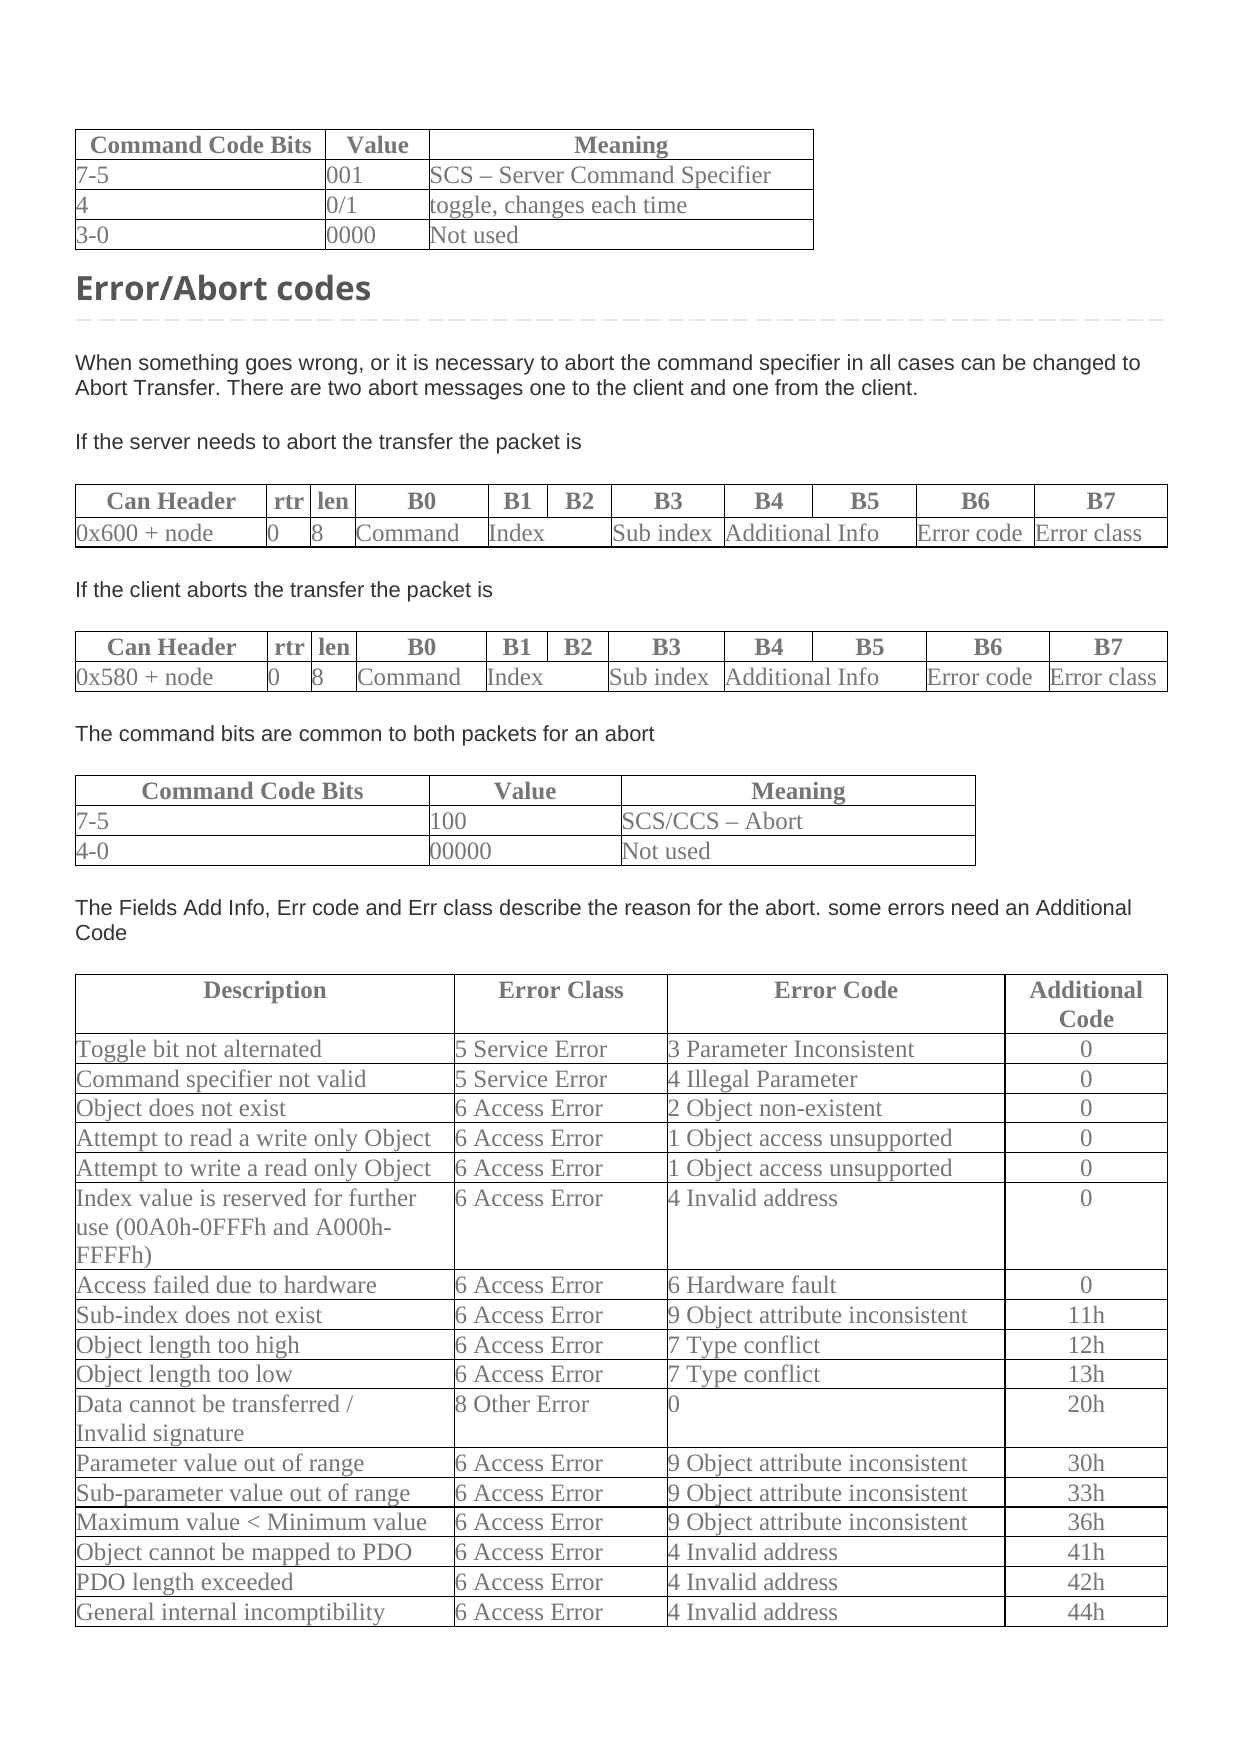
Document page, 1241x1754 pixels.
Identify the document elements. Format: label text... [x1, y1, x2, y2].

table_cell 7 Type conflict [668, 1330, 1004, 1358]
table_header B3 [612, 485, 724, 517]
table_cell 0 [267, 518, 310, 546]
text The command bits are common to both packets for an abort [75, 721, 1165, 746]
table_cell 6 Access Error [455, 1360, 667, 1388]
table_header Value [326, 130, 429, 159]
table_cell 4-0 [76, 836, 429, 864]
table_cell Toggle bit not alternated [76, 1034, 454, 1063]
table_cell PDO length exceeded [76, 1567, 454, 1596]
table_header B5 [813, 632, 926, 661]
table_cell 6 Access Error [455, 1448, 667, 1477]
table_cell 4 Invalid address [668, 1537, 1004, 1566]
table_header len [312, 632, 356, 661]
table_cell 4 Invalid address [668, 1597, 1004, 1626]
table_cell 0/1 [326, 190, 429, 219]
table_cell Error class [1050, 662, 1167, 691]
table_cell 5 Service Error [455, 1064, 667, 1092]
table_header B2 [548, 632, 608, 661]
table_cell 0000 [326, 220, 429, 248]
table_cell 8 Other Error [455, 1389, 667, 1447]
table_cell Command [356, 518, 488, 546]
table_cell Sub-index does not exist [76, 1300, 454, 1329]
table_cell Maximum value < Minimum value [76, 1508, 454, 1536]
table_cell 13h [1006, 1360, 1167, 1388]
table_cell Not used [622, 836, 975, 864]
table_header B7 [1050, 632, 1167, 661]
table_cell 4 [76, 190, 325, 219]
table_cell 100 [430, 806, 621, 835]
table_cell Sub index [609, 662, 724, 691]
table_cell toggle, changes each time [430, 190, 813, 219]
table_cell Error code [927, 662, 1049, 691]
table_cell Object length too low [76, 1360, 454, 1388]
table_cell 6 Hardware fault [668, 1270, 1004, 1299]
table_cell 0 [1006, 1064, 1167, 1092]
table_cell Attempt to read a write only Object [76, 1123, 454, 1152]
table_cell Object does not exist [76, 1094, 454, 1122]
table_cell 11h [1006, 1300, 1167, 1329]
table_cell 7-5 [76, 160, 325, 189]
table_cell 0x580 + node [76, 662, 267, 691]
table_cell Command [357, 662, 486, 691]
table_header B1 [489, 485, 547, 517]
table_header B1 [487, 632, 547, 661]
table_header rtr [267, 485, 310, 517]
table_cell 6 Access Error [455, 1123, 667, 1152]
table_header rtr [268, 632, 311, 661]
table_cell 6 Access Error [455, 1597, 667, 1626]
table_cell Error class [1035, 518, 1167, 546]
table_cell 001 [326, 160, 429, 189]
table_header Value [430, 776, 621, 805]
table_header Command Code Bits [76, 130, 325, 159]
table_header Can Header [76, 485, 266, 517]
table_cell Object cannot be mapped to PDO [76, 1537, 454, 1566]
table_cell 1 Object access unsupported [668, 1123, 1004, 1152]
table_cell Index value is reserved for further use (00A0h-0FFFh and A000h-FFFFh) [76, 1183, 454, 1269]
text The Fields Add Info, Err code and Err class describe the reason for the abort. some errors need an Additional Code [75, 895, 1165, 945]
table_cell Sub-parameter value out of range [76, 1478, 454, 1506]
table_cell 00000 [430, 836, 621, 864]
table_cell 4 Invalid address [668, 1183, 1004, 1269]
table_cell 0 [668, 1389, 1004, 1447]
text If the server needs to abort the transfer the packet is [75, 429, 1165, 454]
table_cell SCS – Server Command Specifier [430, 160, 813, 189]
table_header B6 [927, 632, 1049, 661]
table_cell Additional Info [725, 518, 916, 546]
table_header Error Code [668, 975, 1004, 1033]
table_header Meaning [622, 776, 975, 805]
table_header Command Code Bits [76, 776, 429, 805]
table_cell 30h [1006, 1448, 1167, 1477]
table_cell 44h [1006, 1597, 1167, 1626]
table_cell 7-5 [76, 806, 429, 835]
table_cell 6 Access Error [455, 1153, 667, 1182]
table_cell 6 Access Error [455, 1567, 667, 1596]
table_cell Access failed due to hardware [76, 1270, 454, 1299]
text When something goes wrong, or it is necessary to abort the command specifier in all cases can be changed to Abort Transfer. There are two abort messages one to the client and one from the client. [75, 350, 1165, 400]
table_cell Object length too high [76, 1330, 454, 1358]
table_cell 33h [1006, 1478, 1167, 1506]
table_cell 12h [1006, 1330, 1167, 1358]
table_cell 0 [1006, 1123, 1167, 1152]
table_cell 4 Illegal Parameter [668, 1064, 1004, 1092]
table_cell 6 Access Error [455, 1537, 667, 1566]
table_cell 9 Object attribute inconsistent [668, 1448, 1004, 1477]
table_cell Data cannot be transferred / Invalid signature [76, 1389, 454, 1447]
table_header Description [76, 975, 454, 1033]
table_cell Index [487, 662, 608, 691]
table_cell 1 Object access unsupported [668, 1153, 1004, 1182]
table_header B0 [357, 632, 486, 661]
table_cell Command specifier not valid [76, 1064, 454, 1092]
text Error/Abort codes [75, 265, 1165, 321]
table_cell 0 [268, 662, 311, 691]
table_header len [311, 485, 355, 517]
table_cell 0 [1006, 1183, 1167, 1269]
table_header Can Header [76, 632, 267, 661]
table_cell 2 Object non-existent [668, 1094, 1004, 1122]
table_cell 9 Object attribute inconsistent [668, 1508, 1004, 1536]
table_cell 8 [312, 662, 356, 691]
table_cell Error code [917, 518, 1034, 546]
table_cell 0 [1006, 1034, 1167, 1063]
table_cell 9 Object attribute inconsistent [668, 1478, 1004, 1506]
table_header Meaning [430, 130, 813, 159]
table_cell 8 [311, 518, 355, 546]
table_cell 6 Access Error [455, 1094, 667, 1122]
table_cell 6 Access Error [455, 1270, 667, 1299]
table_cell Sub index [612, 518, 724, 546]
table_cell Additional Info [725, 662, 926, 691]
text If the client aborts the transfer the packet is [75, 577, 1165, 602]
table_cell SCS/CCS – Abort [622, 806, 975, 835]
table_cell 36h [1006, 1508, 1167, 1536]
table_cell 3 Parameter Inconsistent [668, 1034, 1004, 1063]
table_header B6 [917, 485, 1034, 517]
table_cell 6 Access Error [455, 1508, 667, 1536]
table_cell 0x600 + node [76, 518, 266, 546]
table_cell 6 Access Error [455, 1183, 667, 1269]
table_cell 4 Invalid address [668, 1567, 1004, 1596]
table_header Error Class [455, 975, 667, 1033]
table_header B0 [356, 485, 488, 517]
table_header Additional Code [1006, 975, 1167, 1033]
table_cell 0 [1006, 1094, 1167, 1122]
table_cell 0 [1006, 1153, 1167, 1182]
table_cell 6 Access Error [455, 1300, 667, 1329]
table_header B2 [548, 485, 611, 517]
table_cell Attempt to write a read only Object [76, 1153, 454, 1182]
table_cell 41h [1006, 1537, 1167, 1566]
table_cell Index [489, 518, 611, 546]
table_cell 9 Object attribute inconsistent [668, 1300, 1004, 1329]
table_cell Not used [430, 220, 813, 248]
table_cell 3-0 [76, 220, 325, 248]
table_cell 5 Service Error [455, 1034, 667, 1063]
table_cell 0 [1006, 1270, 1167, 1299]
table_cell 6 Access Error [455, 1330, 667, 1358]
table_cell General internal incomptibility [76, 1597, 454, 1626]
table_header B5 [813, 485, 916, 517]
table_cell 7 Type conflict [668, 1360, 1004, 1388]
table_cell 42h [1006, 1567, 1167, 1596]
table_cell 6 Access Error [455, 1478, 667, 1506]
table_cell Parameter value out of range [76, 1448, 454, 1477]
table_header B4 [725, 485, 812, 517]
table_cell 20h [1006, 1389, 1167, 1447]
table_header B3 [609, 632, 724, 661]
table_header B7 [1035, 485, 1167, 517]
table_header B4 [725, 632, 812, 661]
